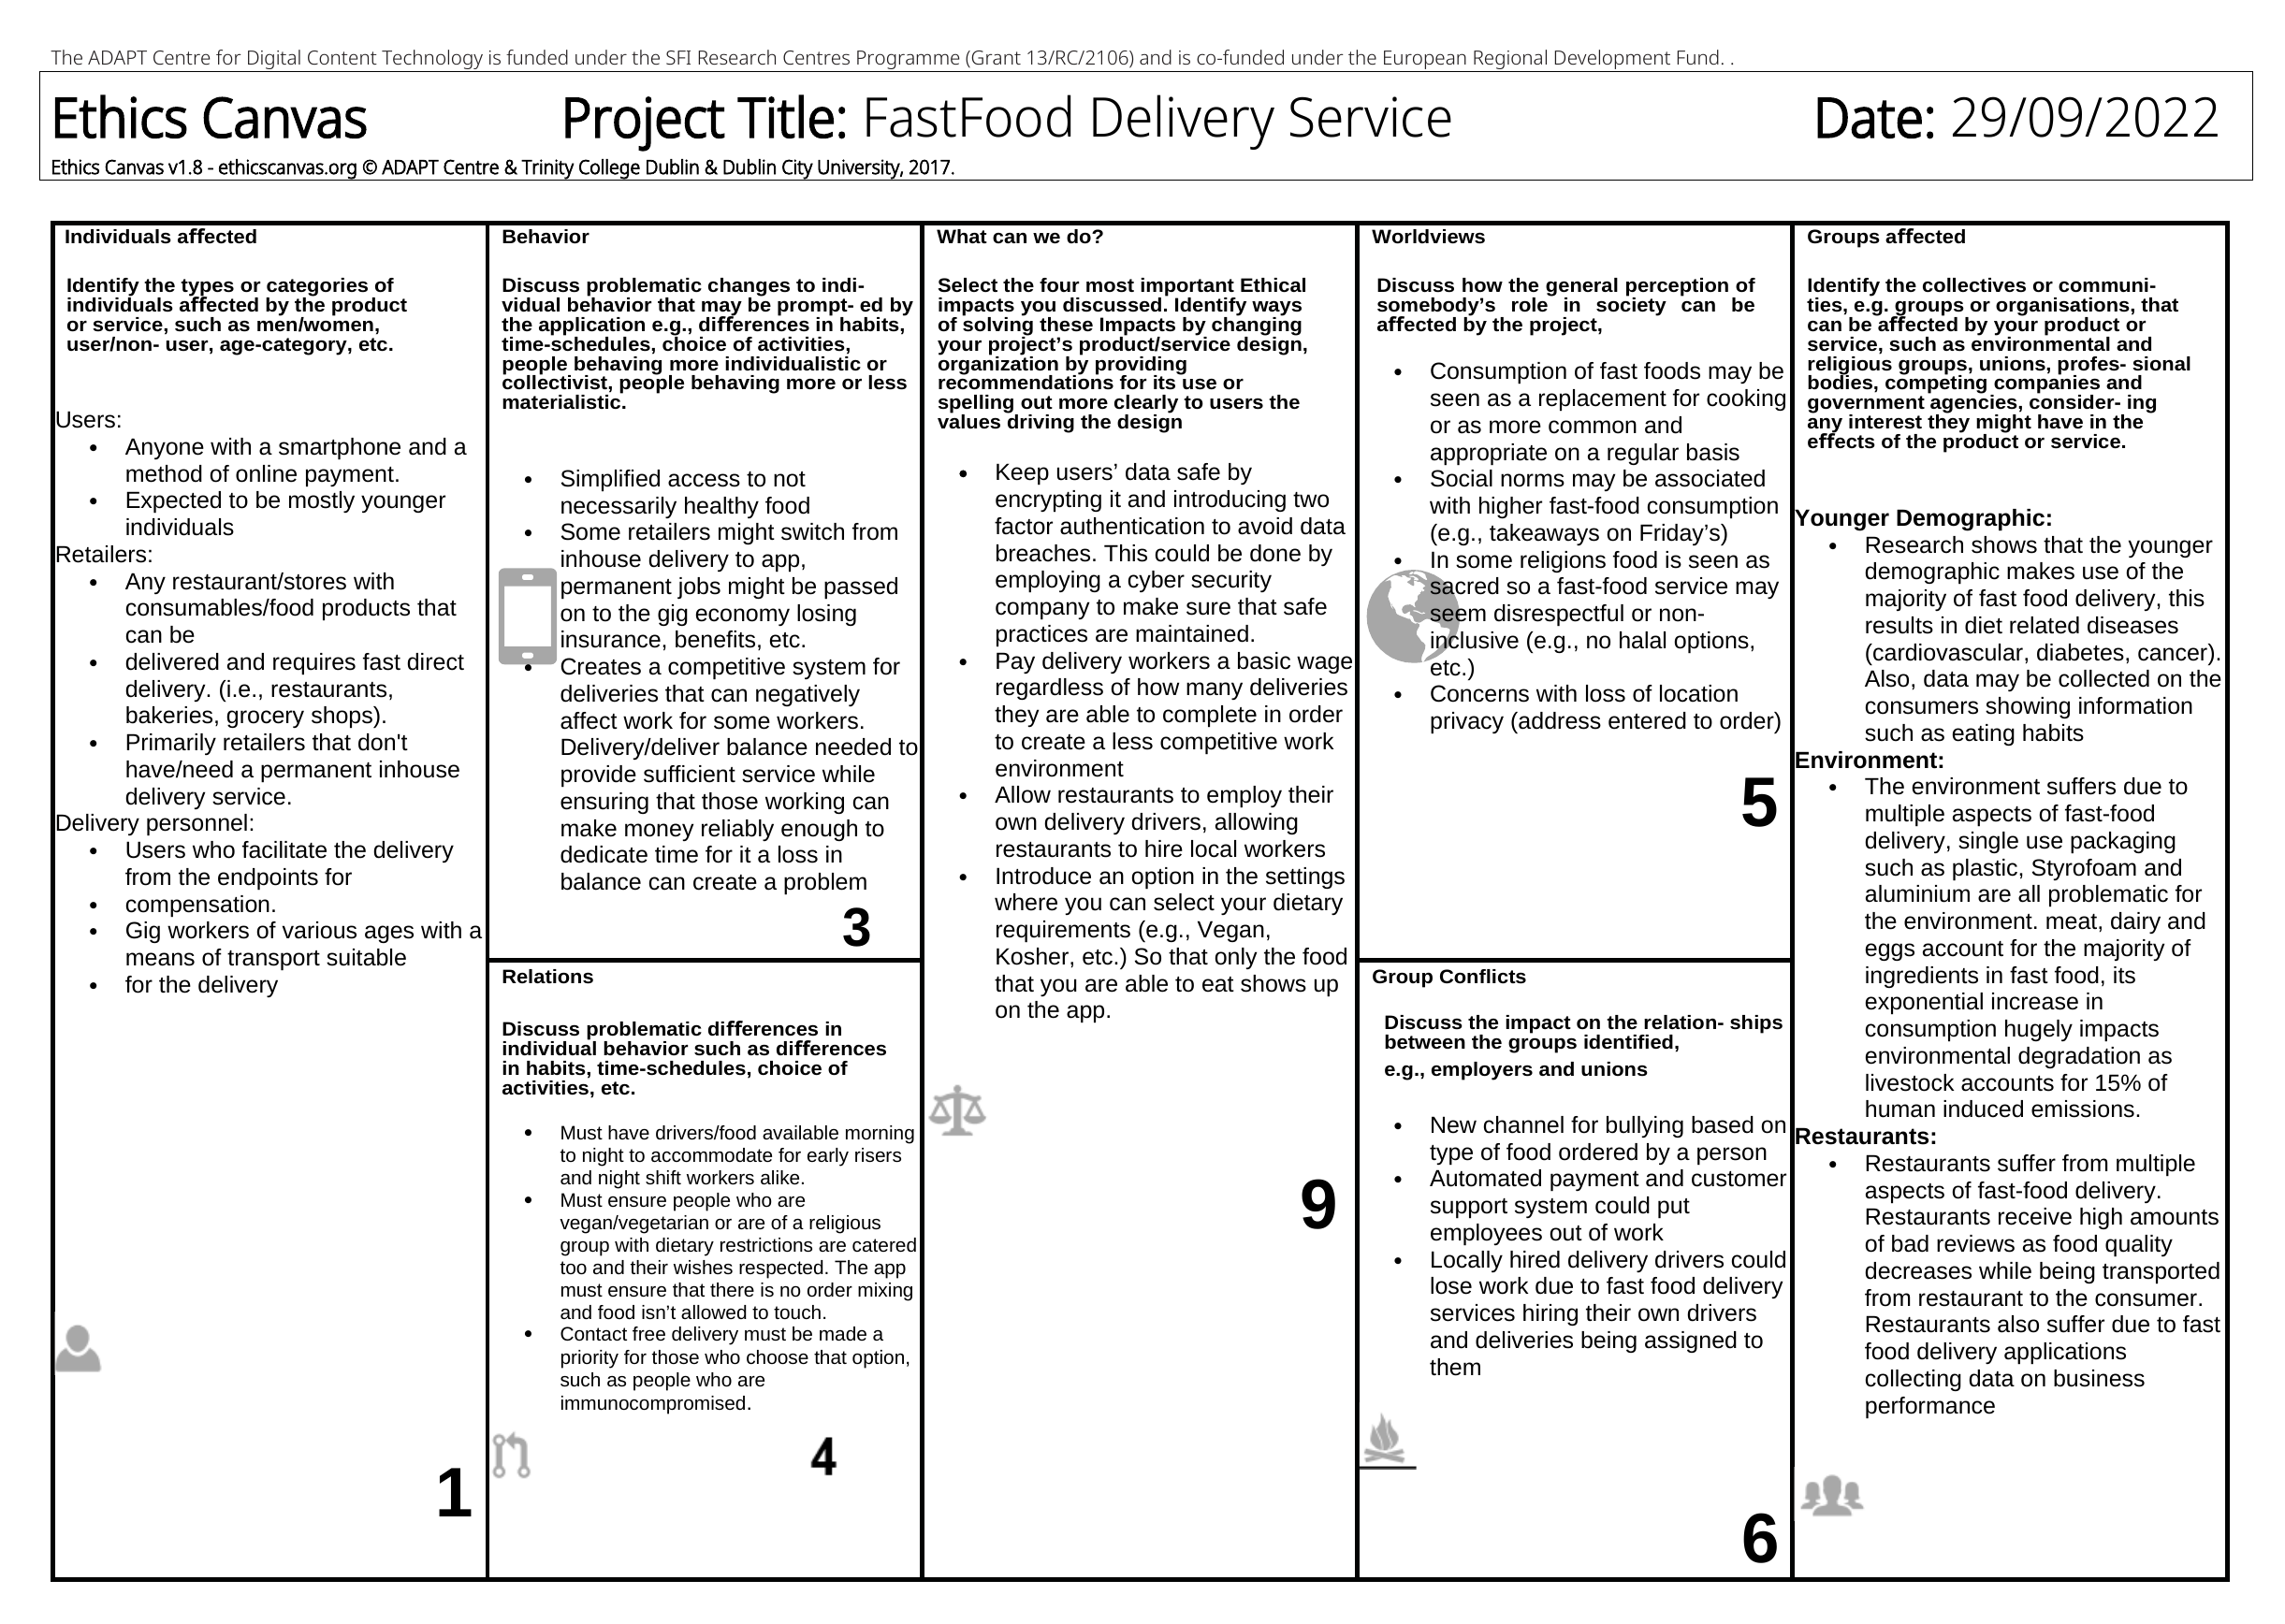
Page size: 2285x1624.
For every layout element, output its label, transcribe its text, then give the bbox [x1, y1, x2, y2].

picture [1359, 1402, 1417, 1470]
table_header Behavior Discuss problematic changes to indi- vidual behavior that may be prompt- ed by the application e.g., diﬀerences in habits, time-schedules, choice of activities, people behaving more individualistic or collectivist, people behaving more or less materialistic. Simplified access to not necessarily healthy food Some retailers might switch from inhouse delivery to app, permanent jobs might be passed on to the gig economy losing insurance, benefits, etc. Creates a competitive system for deliveries that can negatively affect work for some workers. Delivery/deliver balance needed to provide sufficient service while ensuring that those working can make money reliably enough to dedicate time for it a loss in balance can create a problem 3 [489, 225, 920, 958]
picture [489, 1414, 546, 1480]
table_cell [489, 963, 920, 1577]
table_header Individuals aﬀected Identify the types or categories of individuals aﬀected by the product or service, such as men/women, user/non- user, age-category, etc. Users: Anyone with a smartphone and a method of online payment. Expected to be mostly younger individuals Retailers: Any restaurant/stores with consumables/food products that can be delivered and requires fast direct delivery. (i.e., restaurants, bakeries, grocery shops). Primarily retailers that don't have/need a permanent inhouse delivery service. Delivery personnel: Users who facilitate the delivery from the endpoints for compensation. Gig workers of various ages with a means of transport suitable for the delivery 1 [55, 225, 486, 1577]
picture [54, 1312, 115, 1375]
table_header Worldviews Discuss how the general perception of somebody’s role in society can be aﬀected by the project, Consumption of fast foods may be seen as a replacement for cooking or as more common and appropriate on a regular basis Social norms may be associated with higher fast-food consumption (e.g., takeaways on Friday’s) In some religions food is seen as sacred so a fast-food service may seem disrespectful or non-inclusive (e.g., no halal options, etc.) Concerns with loss of location privacy (address entered to order) 5 [1360, 225, 1790, 958]
text The ADAPT Centre for Digital Content Technology is funded under the SFI Research Centres Programme (Grant 13/RC/2106) and is co-funded under the European Regional Development Fund. . [51, 44, 2242, 71]
table_header Groups aﬀected Identify the collectives or communi- ties, e.g. groups or organisations, that can be aﬀected by your product or service, such as environmental and religious groups, unions, profes- sional bodies, competing companies and government agencies, consider- ing any interest they might have in the eﬀects of the product or service. Younger Demographic: Research shows that the younger demographic makes use of the majority of fast food delivery, this results in diet related diseases (cardiovascular, diabetes, cancer). Also, data may be collected on the consumers showing information such as eating habits Environment: The environment suffers due to multiple aspects of fast-food delivery, single use packaging such as plastic, Styrofoam and aluminium are all problematic for the environment. meat, dairy and eggs account for the majority of ingredients in fast food, its exponential increase in consumption hugely impacts environmental degradation as livestock accounts for 15% of human induced emissions. Restaurants: Restaurants suffer from multiple aspects of fast-food delivery. Restaurants receive high amounts of bad reviews as food quality decreases while being transported from restaurant to the consumer. Restaurants also suffer due to fast food delivery applications collecting data on business performance 2 [1795, 225, 2225, 1577]
picture [1794, 1467, 1890, 1521]
picture [793, 1434, 849, 1480]
picture [924, 1068, 999, 1140]
table_header What can we do? Select the four most important Ethical impacts you discussed. Identify ways of solving these Impacts by changing your project’s product/service design, organization by providing recommendations for its use or spelling out more clearly to users the values driving the design Keep users’ data safe by encrypting it and introducing two factor authentication to avoid data breaches. This could be done by employing a cyber security company to make sure that safe practices are maintained. Pay delivery workers a basic wage regardless of how many deliveries they are able to complete in order to create a less competitive work environment Allow restaurants to employ their own delivery drivers, allowing restaurants to hire local workers Introduce an option in the settings where you can select your dietary requirements (e.g., Vegan, Kosher, etc.) So that only the food that you are able to eat shows up on the app. 9 [924, 225, 1355, 1577]
table_header Ethics Canvas Project Title: FastFood Delivery Service Date: 29/09/2022 Ethics Canvas v1.8 - ethicscanvas.org © ADAPT Centre & Trinity College Dublin & Dublin City University, 2017. [40, 72, 2252, 180]
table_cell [1360, 963, 1790, 1577]
